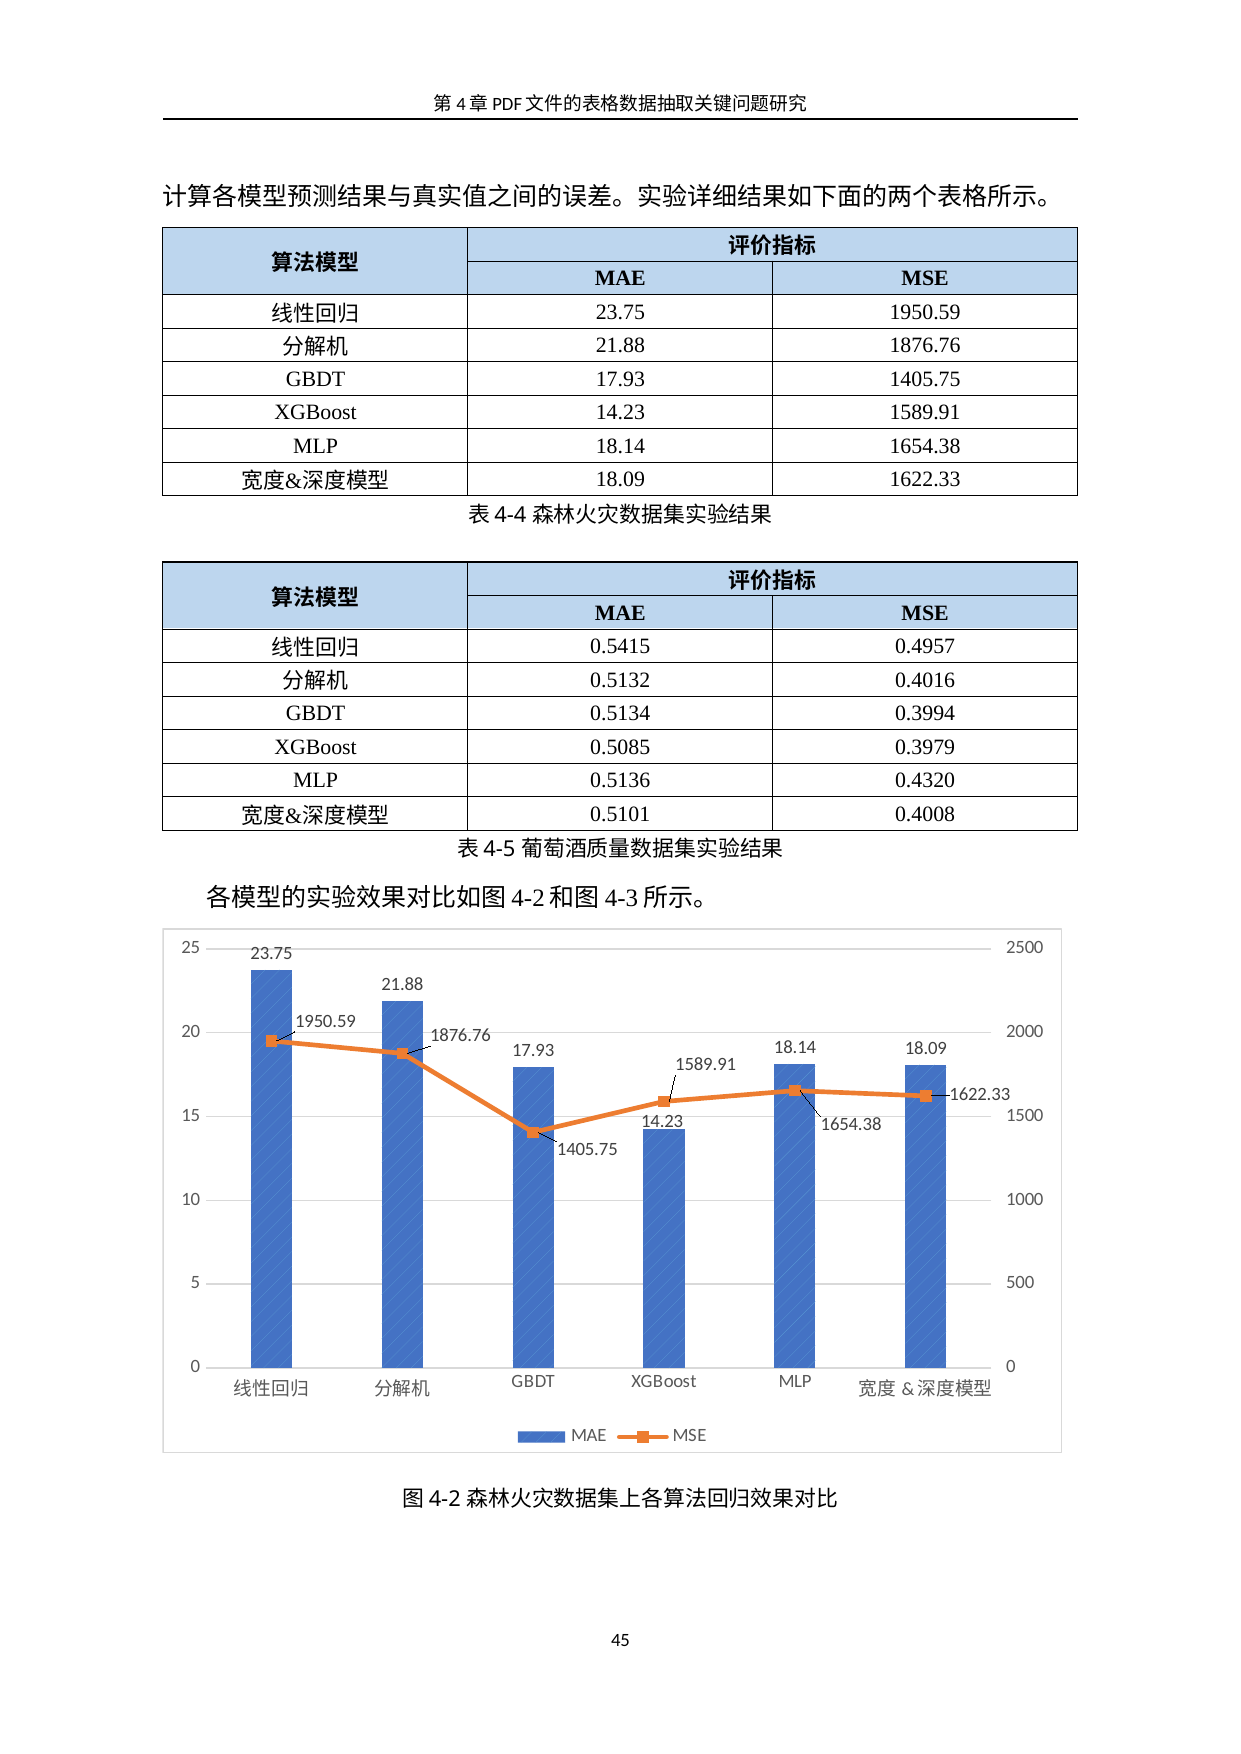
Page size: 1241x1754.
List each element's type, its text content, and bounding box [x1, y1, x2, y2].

table_cell 0.4320 [773, 764, 1077, 796]
text 各模型的实验效果对比如图4-2和图4-3所示。 [162, 863, 1078, 928]
table_cell 0.3994 [773, 697, 1077, 729]
table_cell 线性回归 [163, 630, 467, 662]
text 图4-2 森林火灾数据集上各算法回归效果对比 [162, 1481, 1078, 1513]
table_cell 宽度&深度模型 [163, 797, 467, 830]
table_cell 18.14 [468, 429, 772, 462]
table_cell 分解机 [163, 329, 467, 361]
table_cell 17.93 [468, 362, 772, 395]
table_cell 18.09 [468, 463, 772, 495]
table_cell MLP [163, 764, 467, 796]
table_cell 0.5415 [468, 630, 772, 662]
table_cell 21.88 [468, 329, 772, 361]
table_cell 1589.91 [773, 396, 1077, 428]
table_cell MSE [773, 596, 1077, 628]
table_cell MSE [773, 262, 1077, 294]
table_cell GBDT [163, 697, 467, 729]
table_header 评价指标 [468, 563, 1077, 595]
table_cell 1950.59 [773, 295, 1077, 328]
text 表4-5 葡萄酒质量数据集实验结果 [162, 831, 1078, 863]
table_cell 0.5136 [468, 764, 772, 796]
table_cell 14.23 [468, 396, 772, 428]
table_cell 0.5085 [468, 730, 772, 763]
table_cell 1876.76 [773, 329, 1077, 361]
table_cell 0.4016 [773, 663, 1077, 696]
table_cell GBDT [163, 362, 467, 395]
table_header 评价指标 [468, 228, 1077, 261]
table_cell 0.5101 [468, 797, 772, 830]
table_cell 0.4008 [773, 797, 1077, 830]
table_cell 1405.75 [773, 362, 1077, 395]
table_cell MAE [468, 262, 772, 294]
table_cell 宽度&深度模型 [163, 463, 467, 495]
table_cell XGBoost [163, 396, 467, 428]
table_cell 分解机 [163, 663, 467, 696]
text 表4-4 森林火灾数据集实验结果 [162, 496, 1078, 529]
table_cell 23.75 [468, 295, 772, 328]
table_cell 1654.38 [773, 429, 1077, 462]
table_cell XGBoost [163, 730, 467, 763]
table_cell 0.3979 [773, 730, 1077, 763]
table_cell MAE [468, 596, 772, 628]
table_header 算法模型 [163, 228, 467, 294]
table_cell 线性回归 [163, 295, 467, 328]
table_cell 0.4957 [773, 630, 1077, 662]
table_cell 0.5132 [468, 663, 772, 696]
table_header 算法模型 [163, 563, 467, 628]
table_cell MLP [163, 429, 467, 462]
table_cell 1622.33 [773, 463, 1077, 495]
table_cell 0.5134 [468, 697, 772, 729]
